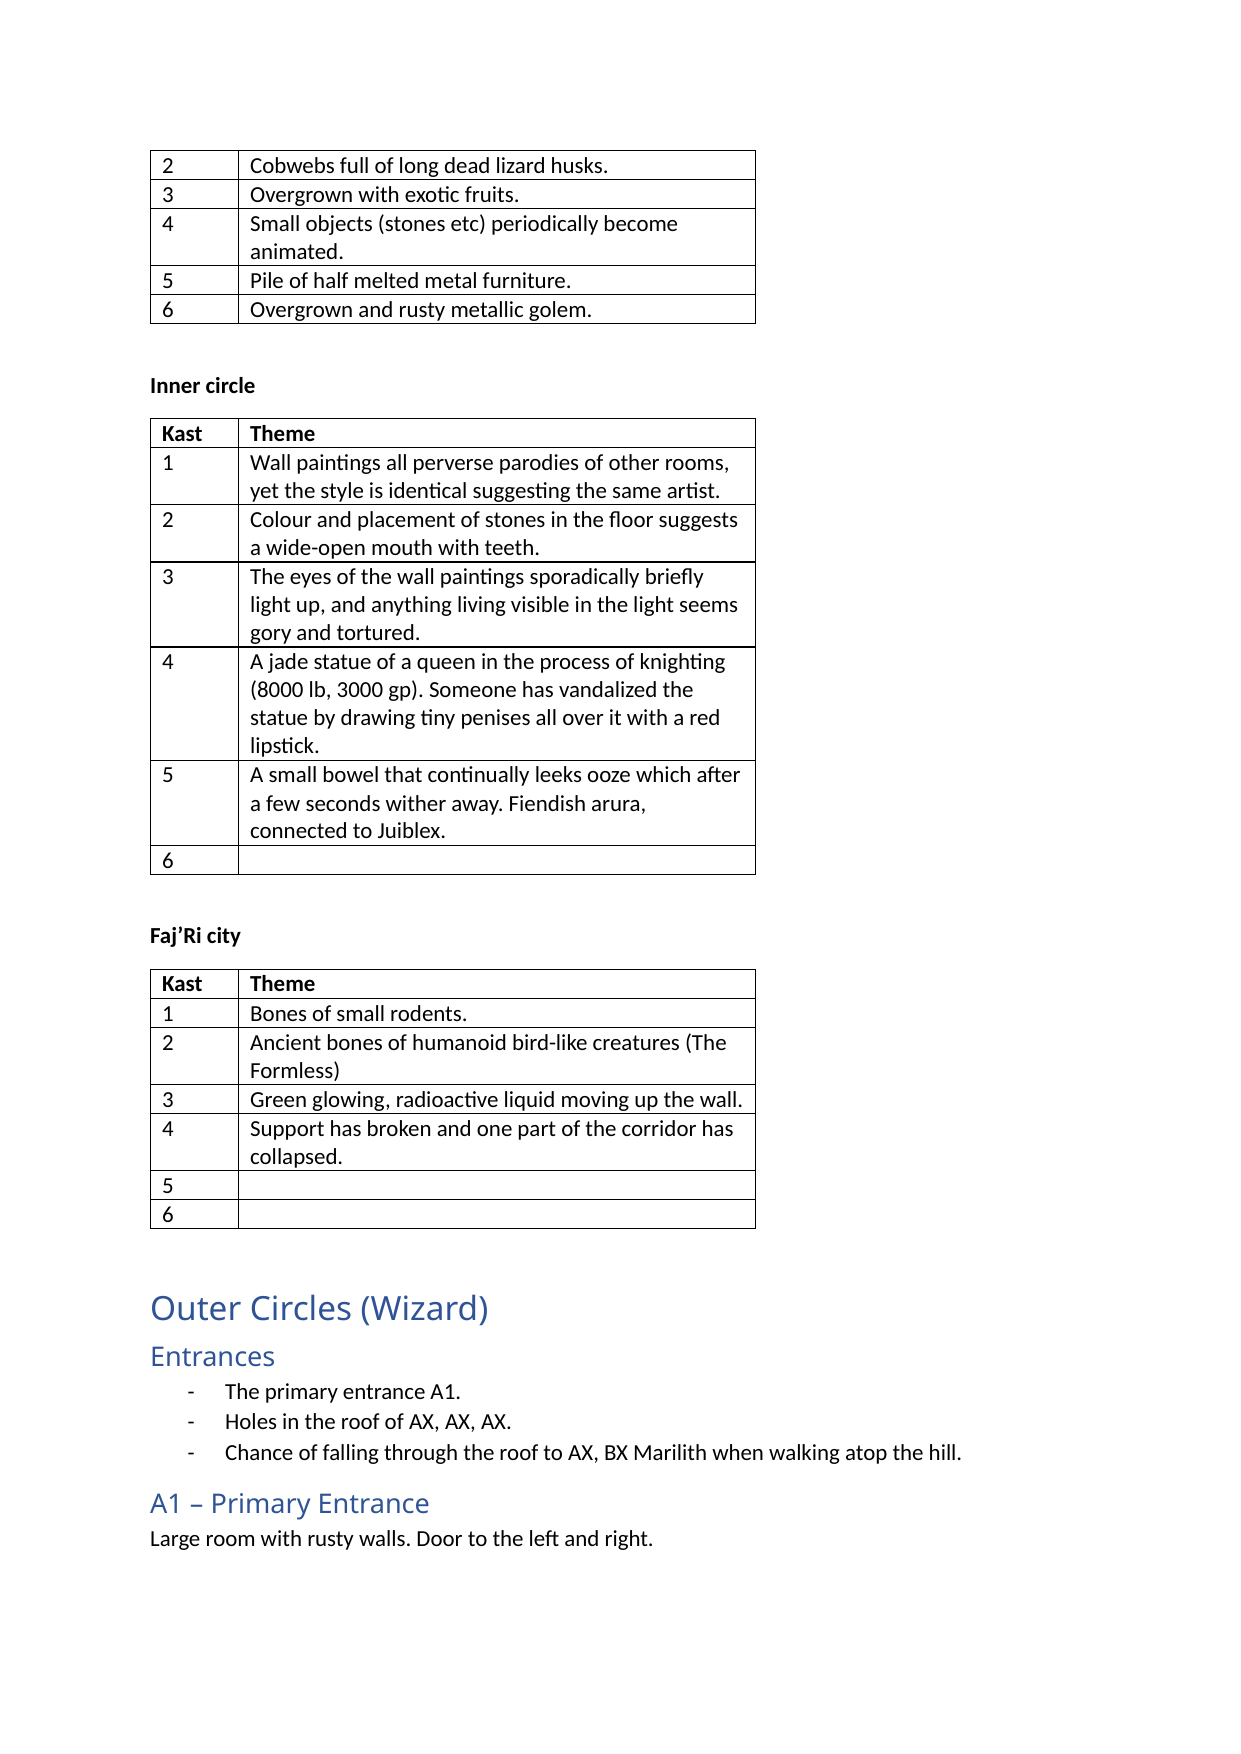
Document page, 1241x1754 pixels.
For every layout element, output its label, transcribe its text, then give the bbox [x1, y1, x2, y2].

table_cell 6 [151, 1200, 238, 1228]
text Large room with rusty walls. Door to the left and right. [150, 1524, 1090, 1552]
list Chance of falling through the roof to AX, BX Marilith when walking atop the hill. [187, 1438, 1090, 1466]
table_cell Overgrown and rusty metallic golem. [239, 295, 755, 323]
table_cell A jade statue of a queen in the process of knighting (8000 lb, 3000 gp). Someone has vandalized the statue by drawing tiny penises all over it with a red lipstick. [239, 648, 755, 759]
table_cell 2 [151, 505, 238, 561]
table_cell 3 [151, 563, 238, 646]
table_cell The eyes of the wall paintings sporadically briefly light up, and anything living visible in the light seems gory and tortured. [239, 563, 755, 646]
table_cell Bones of small rodents. [239, 999, 755, 1027]
table_cell [239, 1200, 755, 1228]
table_cell 4 [151, 1114, 238, 1170]
table_cell 2 [151, 151, 238, 179]
text Inner circle [150, 371, 1090, 399]
table_cell 2 [151, 1028, 238, 1084]
table_cell 5 [151, 1171, 238, 1199]
subtitle Outer Circles (Wizard) [150, 1284, 1090, 1330]
table_cell 6 [151, 846, 238, 874]
text Faj’Ri city [150, 922, 1090, 950]
table_cell 3 [151, 180, 238, 208]
table_cell 1 [151, 448, 238, 504]
table_cell Ancient bones of humanoid bird-like creatures (The Formless) [239, 1028, 755, 1084]
table_cell [239, 1171, 755, 1199]
table_header Kast [151, 970, 238, 998]
subtitle Entrances [150, 1337, 1090, 1374]
table_cell Wall paintings all perverse parodies of other rooms, yet the style is identical suggesting the same artist. [239, 448, 755, 504]
list The primary entrance A1. [187, 1377, 1090, 1405]
table_cell Overgrown with exotic fruits. [239, 180, 755, 208]
table_cell 5 [151, 266, 238, 294]
table_cell Pile of half melted metal furniture. [239, 266, 755, 294]
table_cell 4 [151, 209, 238, 265]
table_cell Colour and placement of stones in the floor suggests a wide-open mouth with teeth. [239, 505, 755, 561]
table_cell 5 [151, 761, 238, 845]
table_cell 3 [151, 1085, 238, 1113]
table_cell A small bowel that continually leeks ooze which after a few seconds wither away. Fiendish arura, connected to Juiblex. [239, 761, 755, 845]
table_cell Green glowing, radioactive liquid moving up the wall. [239, 1085, 755, 1113]
table_cell Cobwebs full of long dead lizard husks. [239, 151, 755, 179]
table_header Kast [151, 419, 238, 447]
table_cell Support has broken and one part of the corridor has collapsed. [239, 1114, 755, 1170]
table_header Theme [239, 970, 755, 998]
table_cell 4 [151, 648, 238, 759]
table_cell Small objects (stones etc) periodically become animated. [239, 209, 755, 265]
list Holes in the roof of AX, AX, AX. [187, 1407, 1090, 1435]
table_cell [239, 846, 755, 874]
table_header Theme [239, 419, 755, 447]
table_cell 1 [151, 999, 238, 1027]
subtitle A1 – Primary Entrance [150, 1484, 1090, 1521]
table_cell 6 [151, 295, 238, 323]
